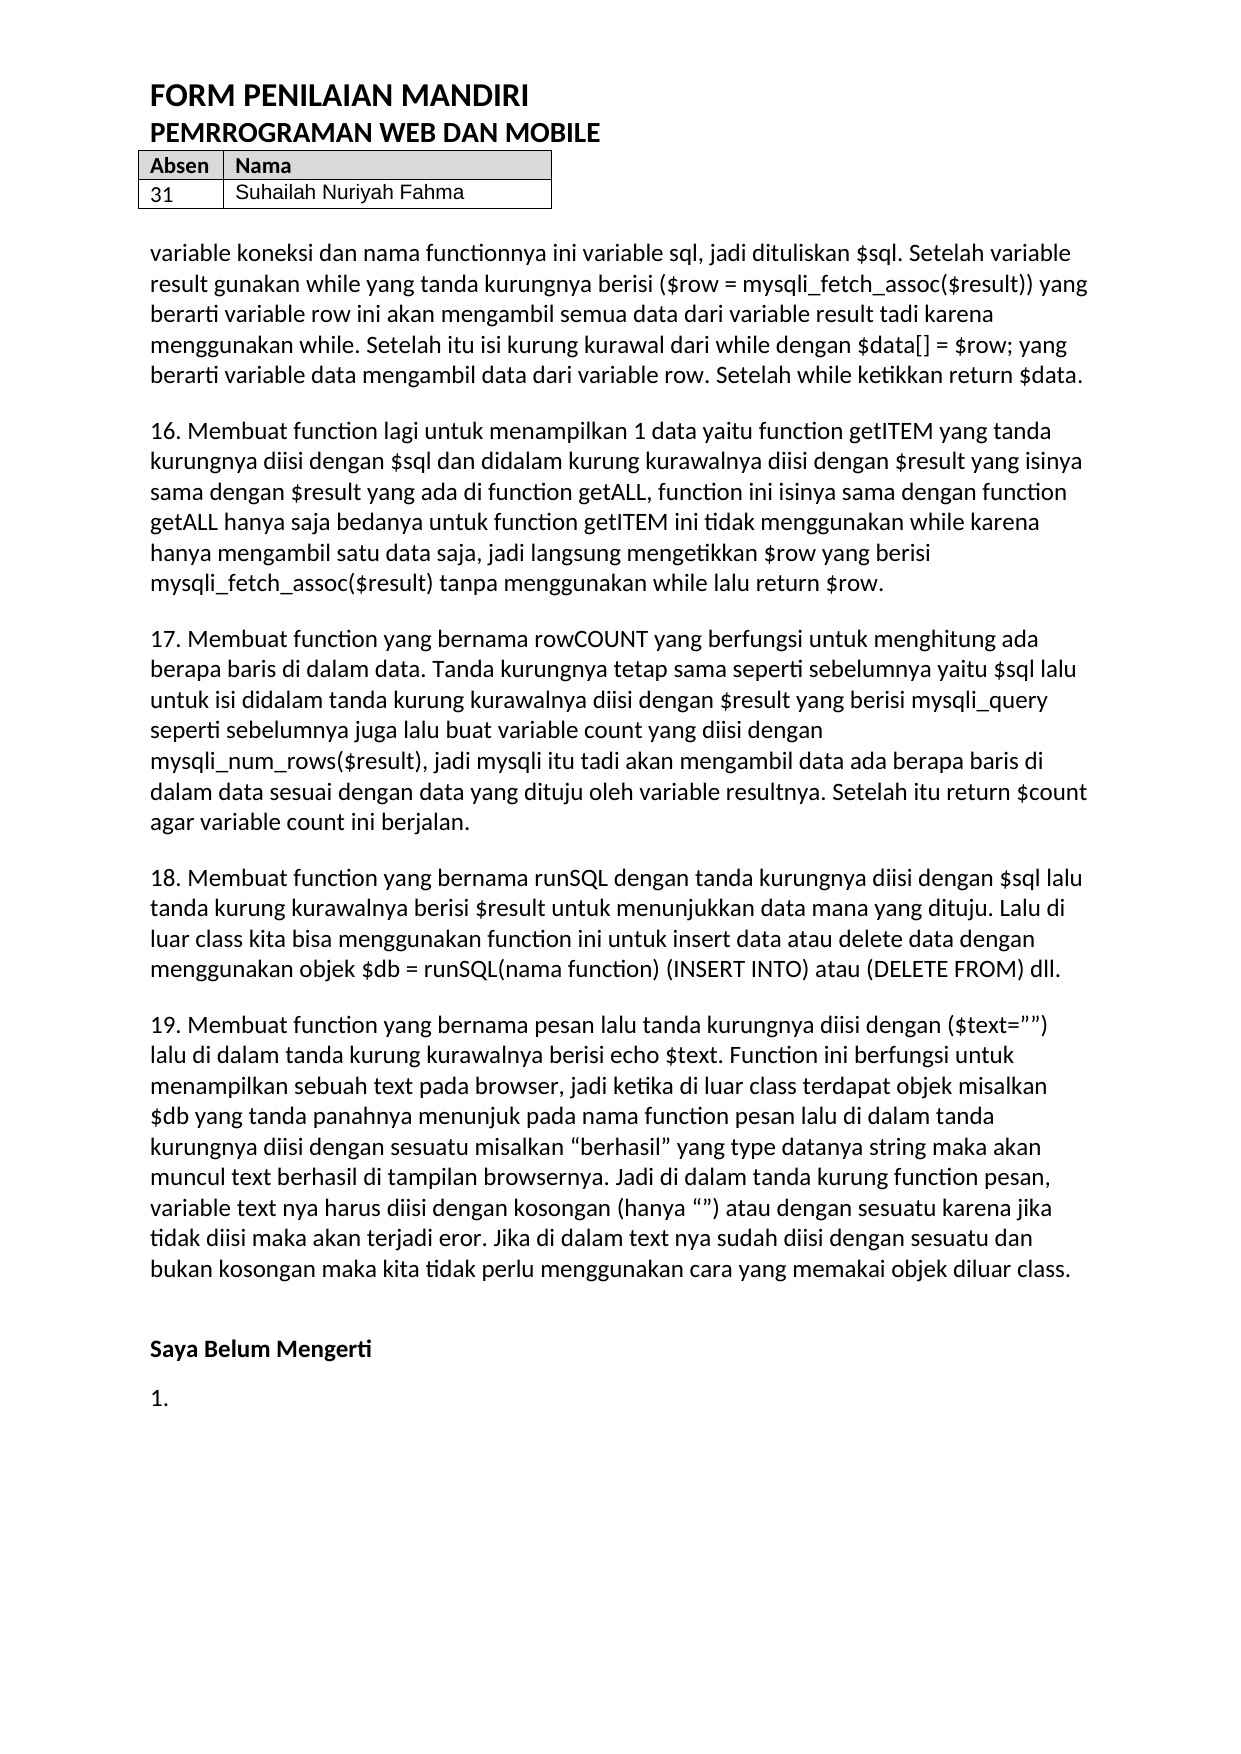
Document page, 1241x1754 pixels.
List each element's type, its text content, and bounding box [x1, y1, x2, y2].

text 19. Membuat function yang bernama pesan lalu tanda kurungnya diisi dengan ($text=””) lalu di dalam tanda kurung kurawalnya berisi echo $text. Function ini berfungsi untuk menampilkan sebuah text pada browser, jadi ketika di luar class terdapat objek misalkan $db yang tanda panahnya menunjuk pada nama function pesan lalu di dalam tanda kurungnya diisi dengan sesuatu misalkan “berhasil” yang type datanya string maka akan muncul text berhasil di tampilan browsernya. Jadi di dalam tanda kurung function pesan, variable text nya harus diisi dengan kosongan (hanya “”) atau dengan sesuatu karena jika tidak diisi maka akan terjadi eror. Jika di dalam text nya sudah diisi dengan sesuatu dan bukan kosongan maka kita tidak perlu menggunakan cara yang memakai objek diluar class. [150, 1009, 1090, 1283]
text 16. Membuat function lagi untuk menampilkan 1 data yaitu function getITEM yang tanda kurungnya diisi dengan $sql dan didalam kurung kurawalnya diisi dengan $result yang isinya sama dengan $result yang ada di function getALL, function ini isinya sama dengan function getALL hanya saja bedanya untuk function getITEM ini tidak menggunakan while karena hanya mengambil satu data saja, jadi langsung mengetikkan $row yang berisi mysqli_fetch_assoc($result) tanpa menggunakan while lalu return $row. [150, 415, 1090, 598]
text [150, 237, 1090, 390]
text 1. [150, 1383, 1090, 1413]
text Saya Belum Mengerti [150, 1333, 1090, 1363]
text 17. Membuat function yang bernama rowCOUNT yang berfungsi untuk menghitung ada berapa baris di dalam data. Tanda kurungnya tetap sama seperti sebelumnya yaitu $sql lalu untuk isi didalam tanda kurung kurawalnya diisi dengan $result yang berisi mysqli_query seperti sebelumnya juga lalu buat variable count yang diisi dengan mysqli_num_rows($result), jadi mysqli itu tadi akan mengambil data ada berapa baris di dalam data sesuai dengan data yang dituju oleh variable resultnya. Setelah itu return $count agar variable count ini berjalan. [150, 623, 1090, 837]
text 18. Membuat function yang bernama runSQL dengan tanda kurungnya diisi dengan $sql lalu tanda kurung kurawalnya berisi $result untuk menunjukkan data mana yang dituju. Lalu di luar class kita bisa menggunakan function ini untuk insert data atau delete data dengan menggunakan objek $db = runSQL(nama function) (INSERT INTO) atau (DELETE FROM) dll. [150, 862, 1090, 984]
